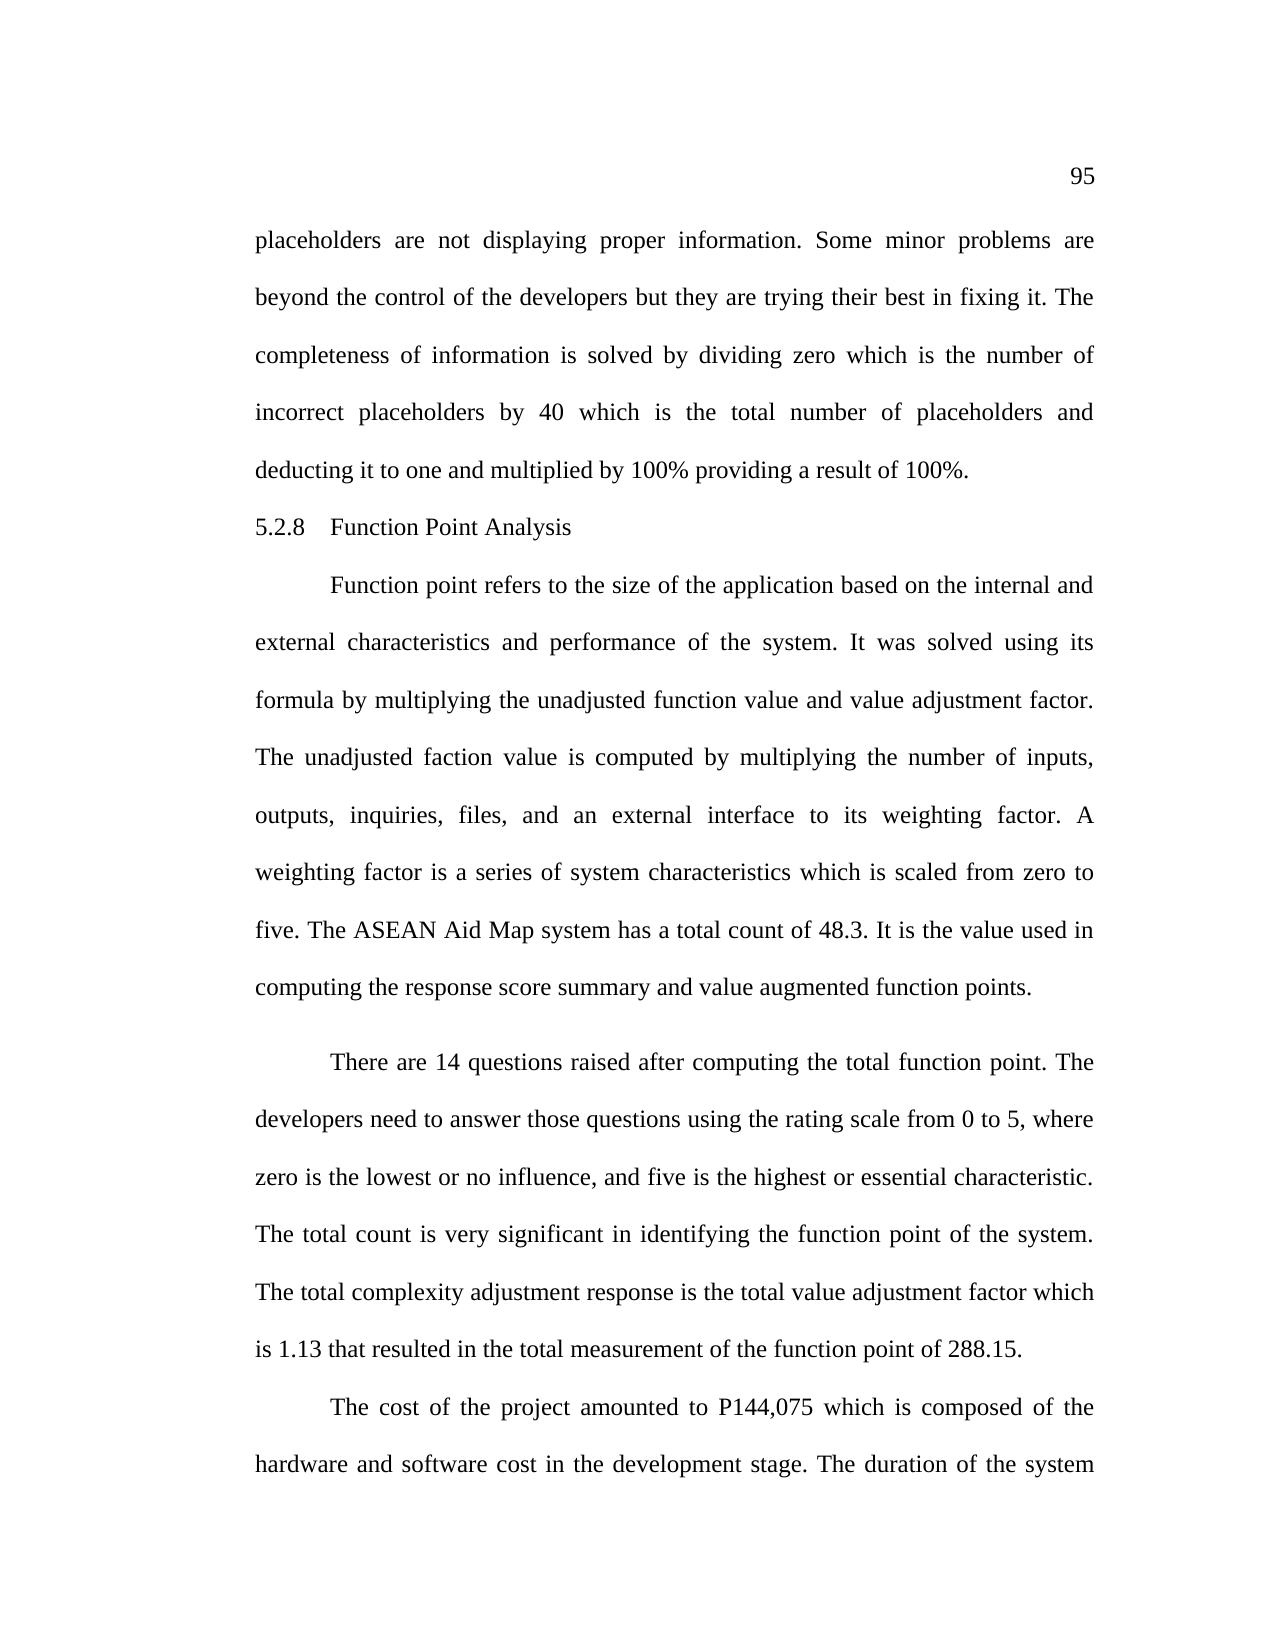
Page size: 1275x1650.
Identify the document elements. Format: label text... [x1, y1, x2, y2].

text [255, 225, 1095, 484]
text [255, 1392, 1095, 1478]
text Function point refers to the size of the application based on the internal and external characteristics and performance of the system. It was solved using its formula by multiplying the unadjusted function value and value adjustment factor. The unadjusted faction value is computed by multiplying the number of inputs, outputs, inquiries, files, and an external interface to its weighting factor. A weighting factor is a series of system characteristics which is scaled from zero to five. The ASEAN Aid Map system has a total count of 48.3. It is the value used in computing the response score summary and value augmented function points. [255, 570, 1095, 1001]
list Function Point Analysis [255, 512, 1095, 541]
text There are 14 questions raised after computing the total function point. The developers need to answer those questions using the rating scale from 0 to 5, where zero is the lowest or no influence, and five is the highest or essential characteristic. The total count is very significant in identifying the function point of the system. The total complexity adjustment response is the total value adjustment factor which is 1.13 that resulted in the total measurement of the function point of 288.15. [255, 1047, 1095, 1363]
